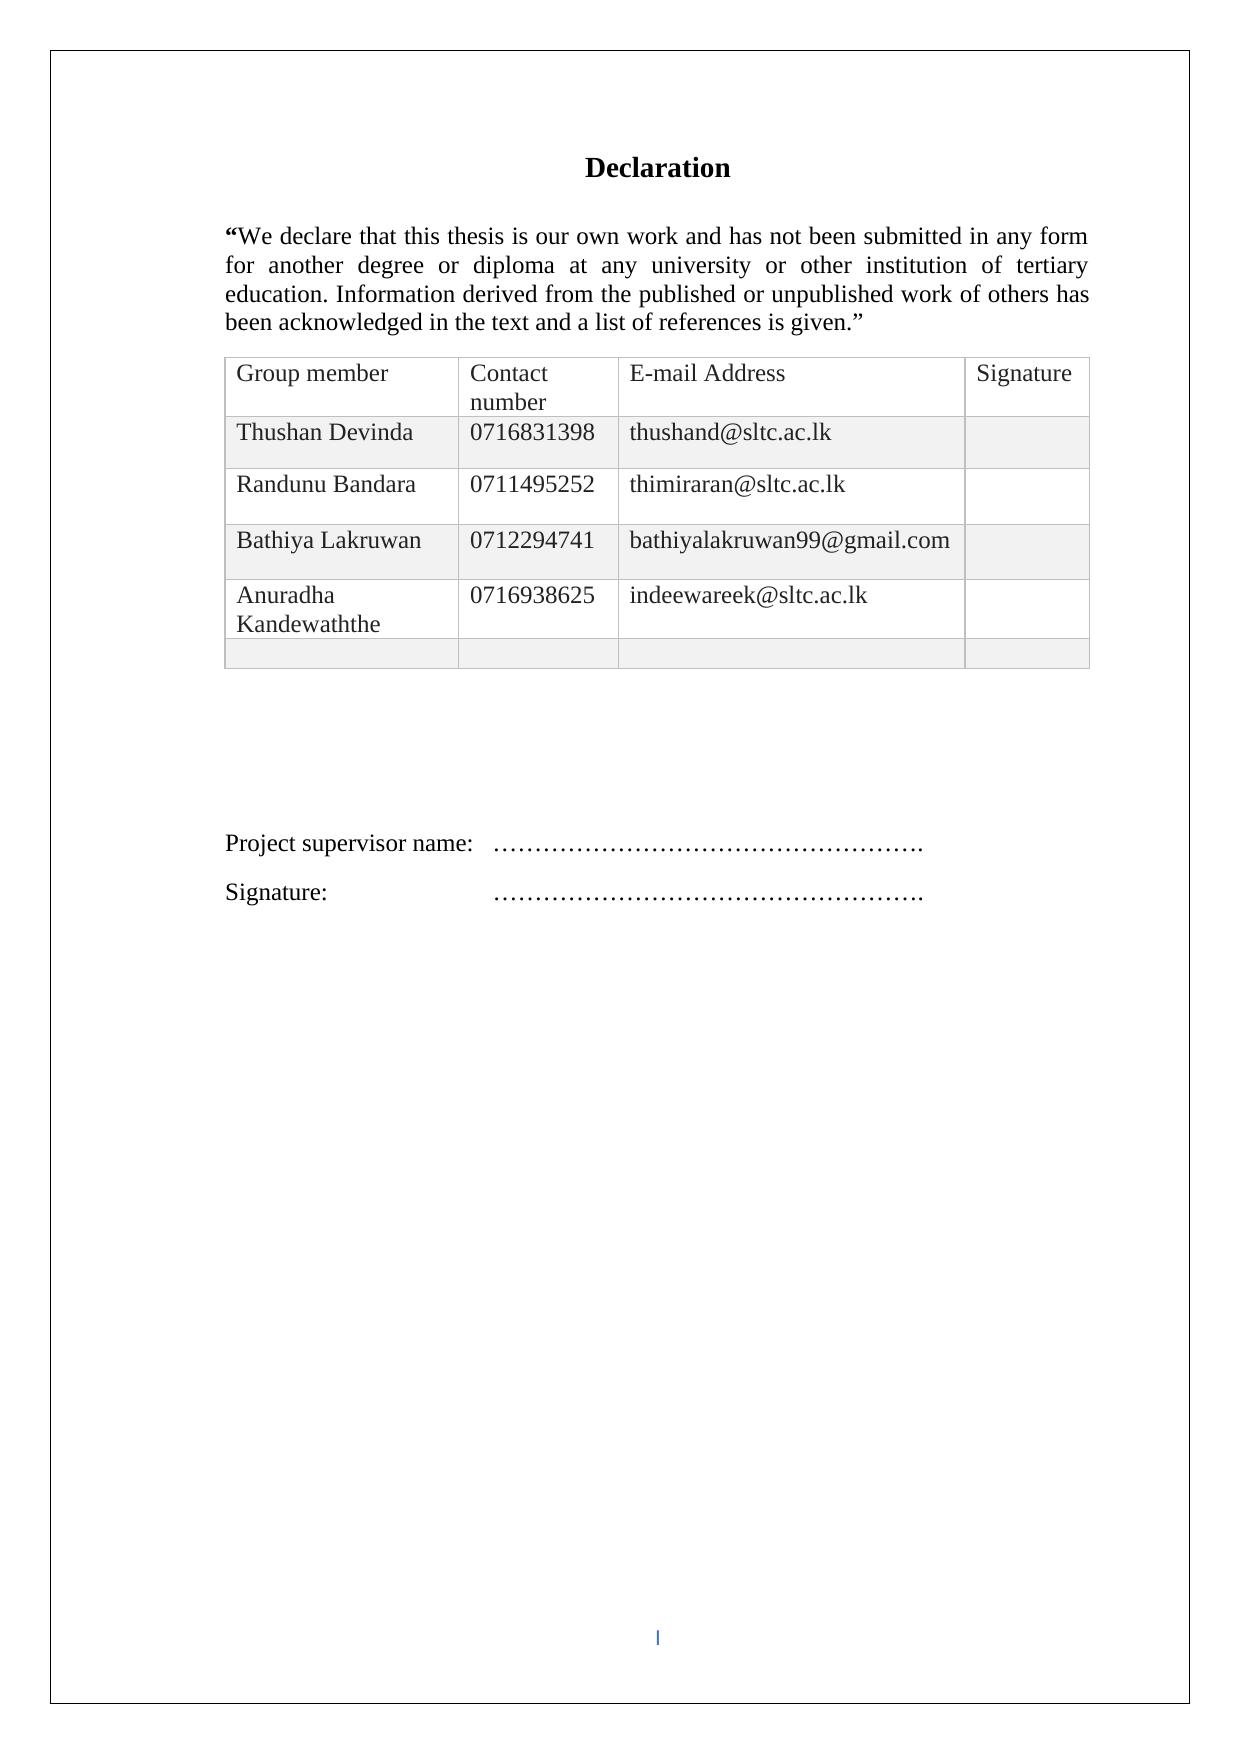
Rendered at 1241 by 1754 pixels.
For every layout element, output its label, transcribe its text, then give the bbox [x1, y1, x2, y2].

table_cell thimiraran@sltc.ac.lk [619, 469, 964, 524]
table_cell [459, 639, 618, 668]
table_cell Randunu Bandara [226, 469, 458, 524]
table_header Signature [966, 358, 1089, 416]
table_header E-mail Address [619, 358, 964, 416]
table_cell [966, 580, 1089, 638]
table_cell [966, 639, 1089, 668]
table_cell [226, 639, 458, 668]
text Declaration [225, 150, 1090, 183]
table_cell Anuradha Kandewaththe [226, 580, 458, 638]
table_cell Bathiya Lakruwan [226, 525, 458, 579]
table_cell thushand@sltc.ac.lk [619, 417, 964, 468]
table_cell [619, 639, 964, 668]
table_cell bathiyalakruwan99@gmail.com [619, 525, 964, 579]
text Signature: ……………………………………………. [225, 877, 1090, 906]
table_cell 0716938625 [459, 580, 618, 638]
table_cell [966, 525, 1089, 579]
table_cell 0716831398 [459, 417, 618, 468]
table_cell 0712294741 [459, 525, 618, 579]
table_header Contact number [459, 358, 618, 416]
text Project supervisor name: ……………………………………………. [225, 828, 1090, 856]
table_cell [966, 469, 1089, 524]
table_cell 0711495252 [459, 469, 618, 524]
table_header Group member [226, 358, 458, 416]
table_cell [966, 417, 1089, 468]
text “We declare that this thesis is our own work and has not been submitted in any form for another degree or diploma at any university or other institution of tertiary education. Information derived from the published or unpublished work of others has been acknowledged in the text and a list of references is given.” [225, 221, 1090, 336]
table_cell Thushan Devinda [226, 417, 458, 468]
table_cell indeewareek@sltc.ac.lk [619, 580, 964, 638]
